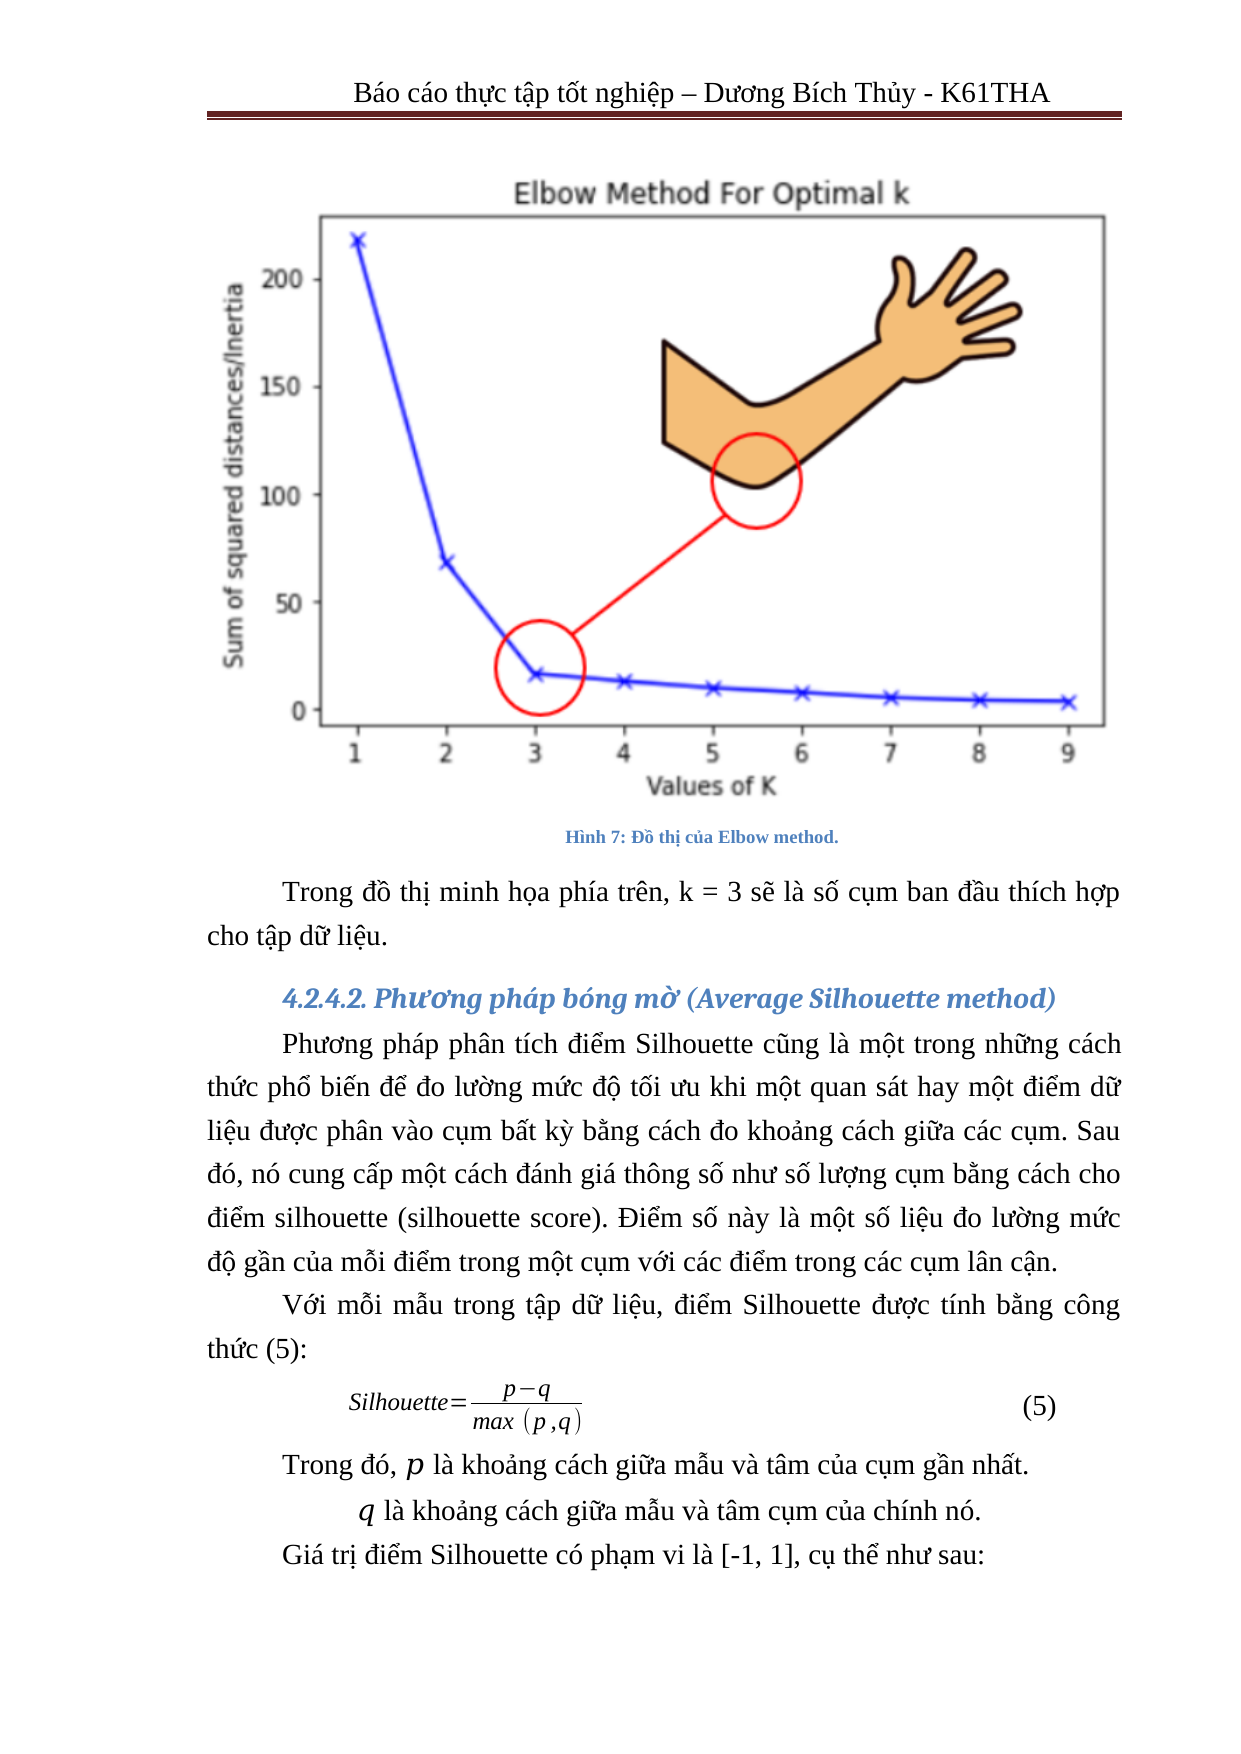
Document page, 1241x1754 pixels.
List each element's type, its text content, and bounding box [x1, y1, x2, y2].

text 𝑞 là khoảng cách giữa mẫu và tâm cụm của chính nó. [282, 1491, 1122, 1526]
text Trong đó, 𝑝 là khoảng cách giữa mẫu và tâm của cụm gần nhất. [207, 1446, 1122, 1481]
text Với mỗi mẫu trong tập dữ liệu, điểm Silhouette được tính bằng công thức (5): [207, 1287, 1122, 1364]
text Trong đồ thị minh họa phía trên, k = 3 sẽ là số cụm ban đầu thích hợp cho tập dữ liệu. [207, 874, 1122, 952]
subtitle 4.2.4.2. Phương pháp bóng mờ (Average Silhouette method) [207, 982, 1122, 1016]
text Phương pháp phân tích điểm Silhouette cũng là một trong những cách thức phổ biến để đo lường mức độ tối ưu khi một quan sát hay một điểm dữ liệu được phân vào cụm bất kỳ bằng cách đo khoảng cách giữa các cụm. Sau đó, nó cung cấp một cách đánh giá thông số như số lượng cụm bằng cách cho điểm silhouette (silhouette score). Điểm số này là một số liệu đo lường mức độ gần của mỗi điểm trong một cụm với các điểm trong các cụm lân cận. [207, 1026, 1122, 1277]
text Giá trị điểm Silhouette có phạm vi là [-1, 1], cụ thể như sau: [207, 1537, 1122, 1571]
text (5) [207, 1374, 1122, 1436]
picture [206, 177, 1123, 816]
